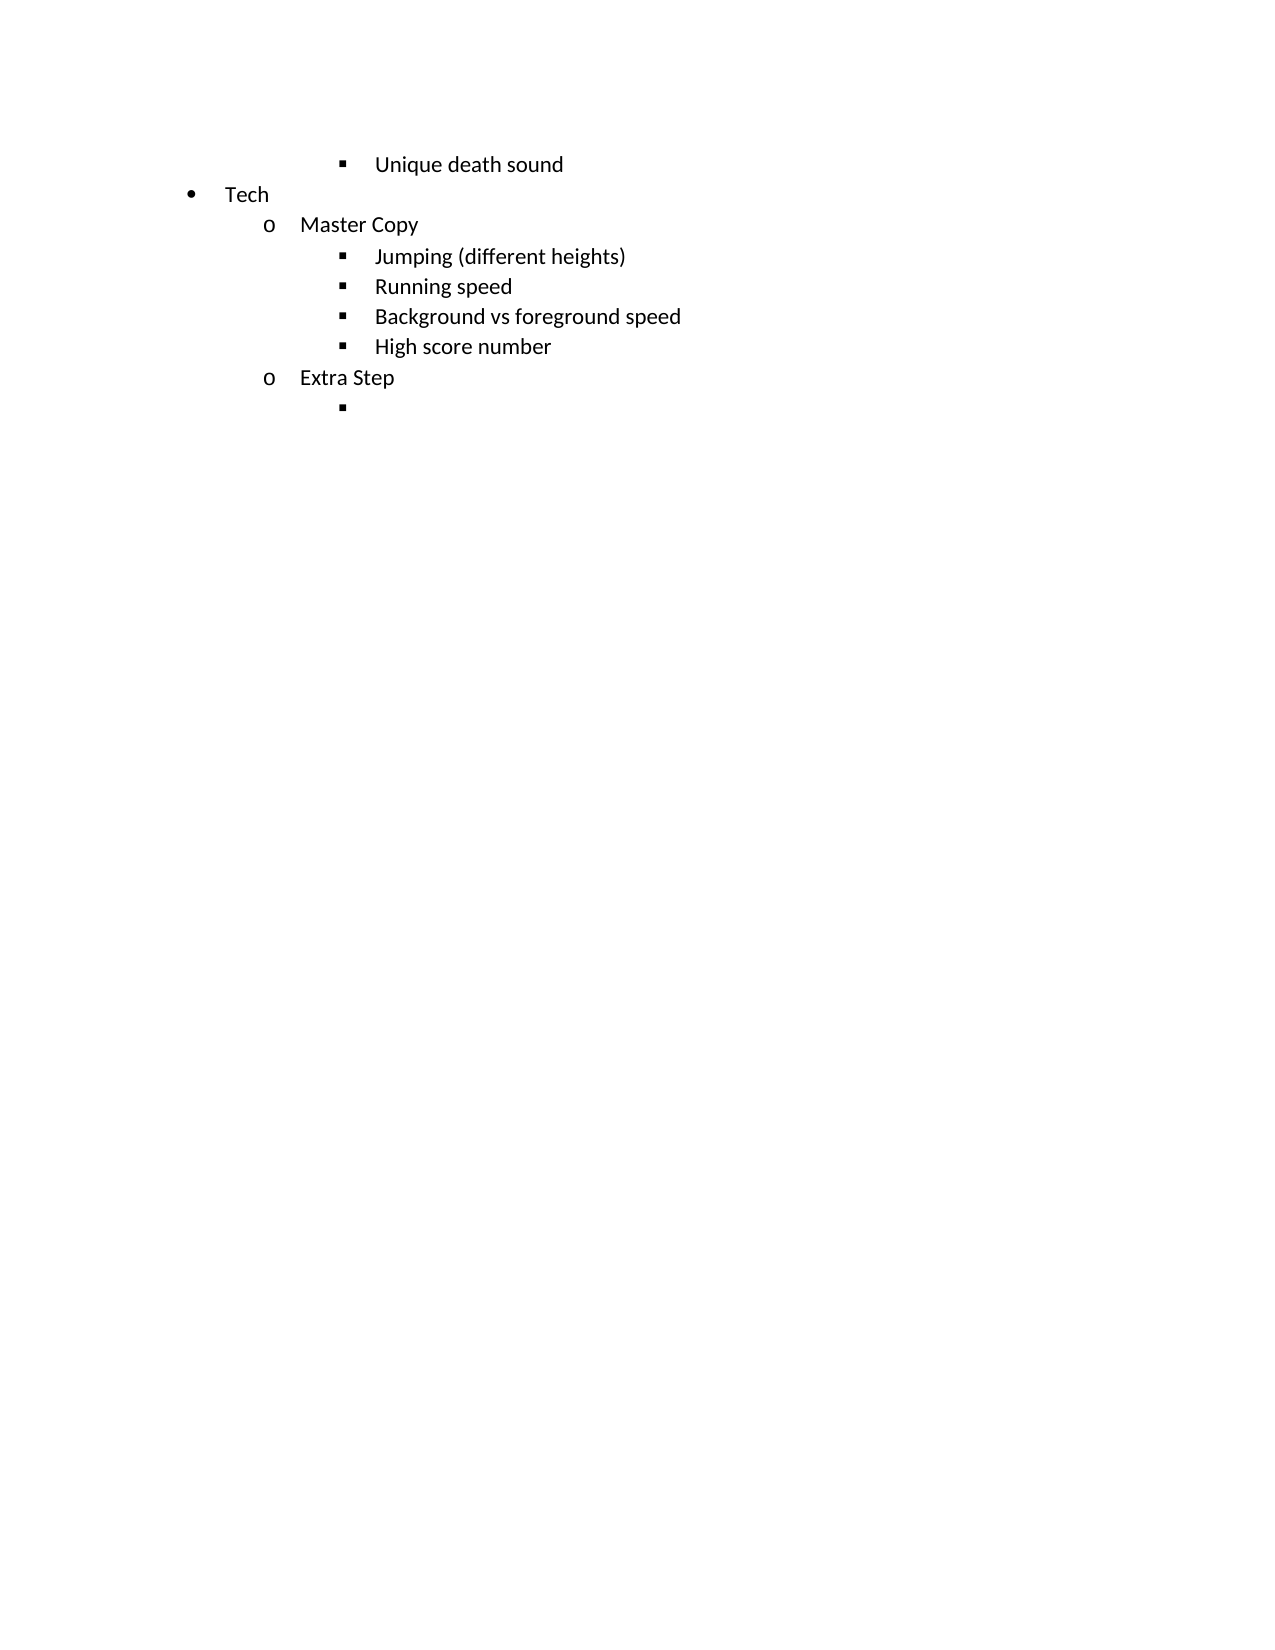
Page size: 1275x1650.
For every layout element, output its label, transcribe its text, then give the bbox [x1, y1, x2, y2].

list High score number [337, 332, 1125, 361]
list Tech [187, 180, 1125, 208]
list Jumping (different heights) [337, 242, 1125, 270]
list Master Copy [262, 210, 1125, 239]
list Background vs foreground speed [337, 302, 1125, 330]
list Unique death sound [337, 150, 1125, 178]
list Extra Step [262, 363, 1125, 392]
list Running speed [337, 272, 1125, 300]
